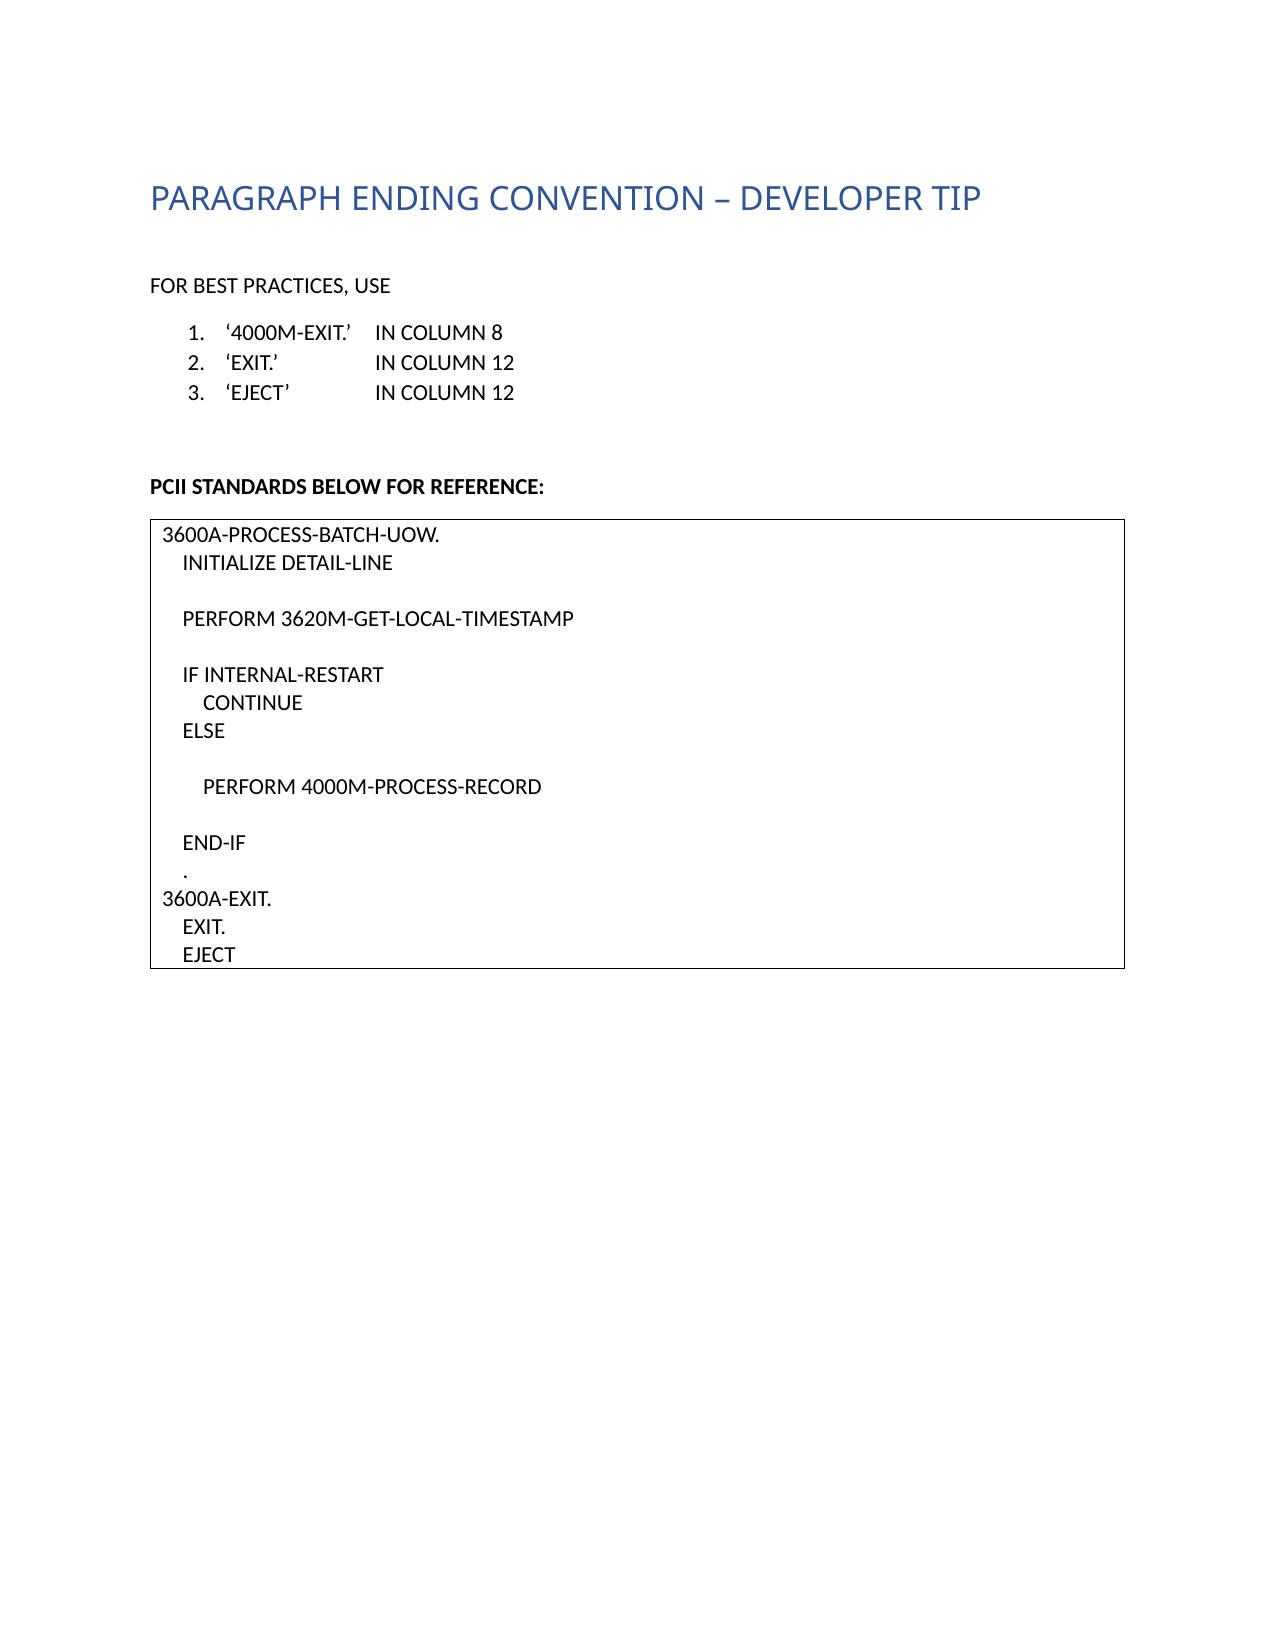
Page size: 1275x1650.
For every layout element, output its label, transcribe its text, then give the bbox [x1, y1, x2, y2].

list ‘EXIT.’ IN COLUMN 12 [187, 348, 1125, 376]
text FOR BEST PRACTICES, USE [150, 271, 1125, 299]
text PCII STANDARDS BELOW FOR REFERENCE: [150, 472, 1125, 500]
table_header 3600A-PROCESS-BATCH-UOW. INITIALIZE DETAIL-LINE PERFORM 3620M-GET-LOCAL-TIMESTAMP IF INTERNAL-RESTART CONTINUE ELSE PERFORM 4000M-PROCESS-RECORD END-IF . 3600A-EXIT. EXIT. EJECT [151, 520, 1124, 968]
list ‘4000M-EXIT.’ IN COLUMN 8 [187, 318, 1125, 346]
subtitle PARAGRAPH ENDING CONVENTION – DEVELOPER TIP [150, 175, 1125, 220]
list ‘EJECT’ IN COLUMN 12 [187, 378, 1125, 406]
